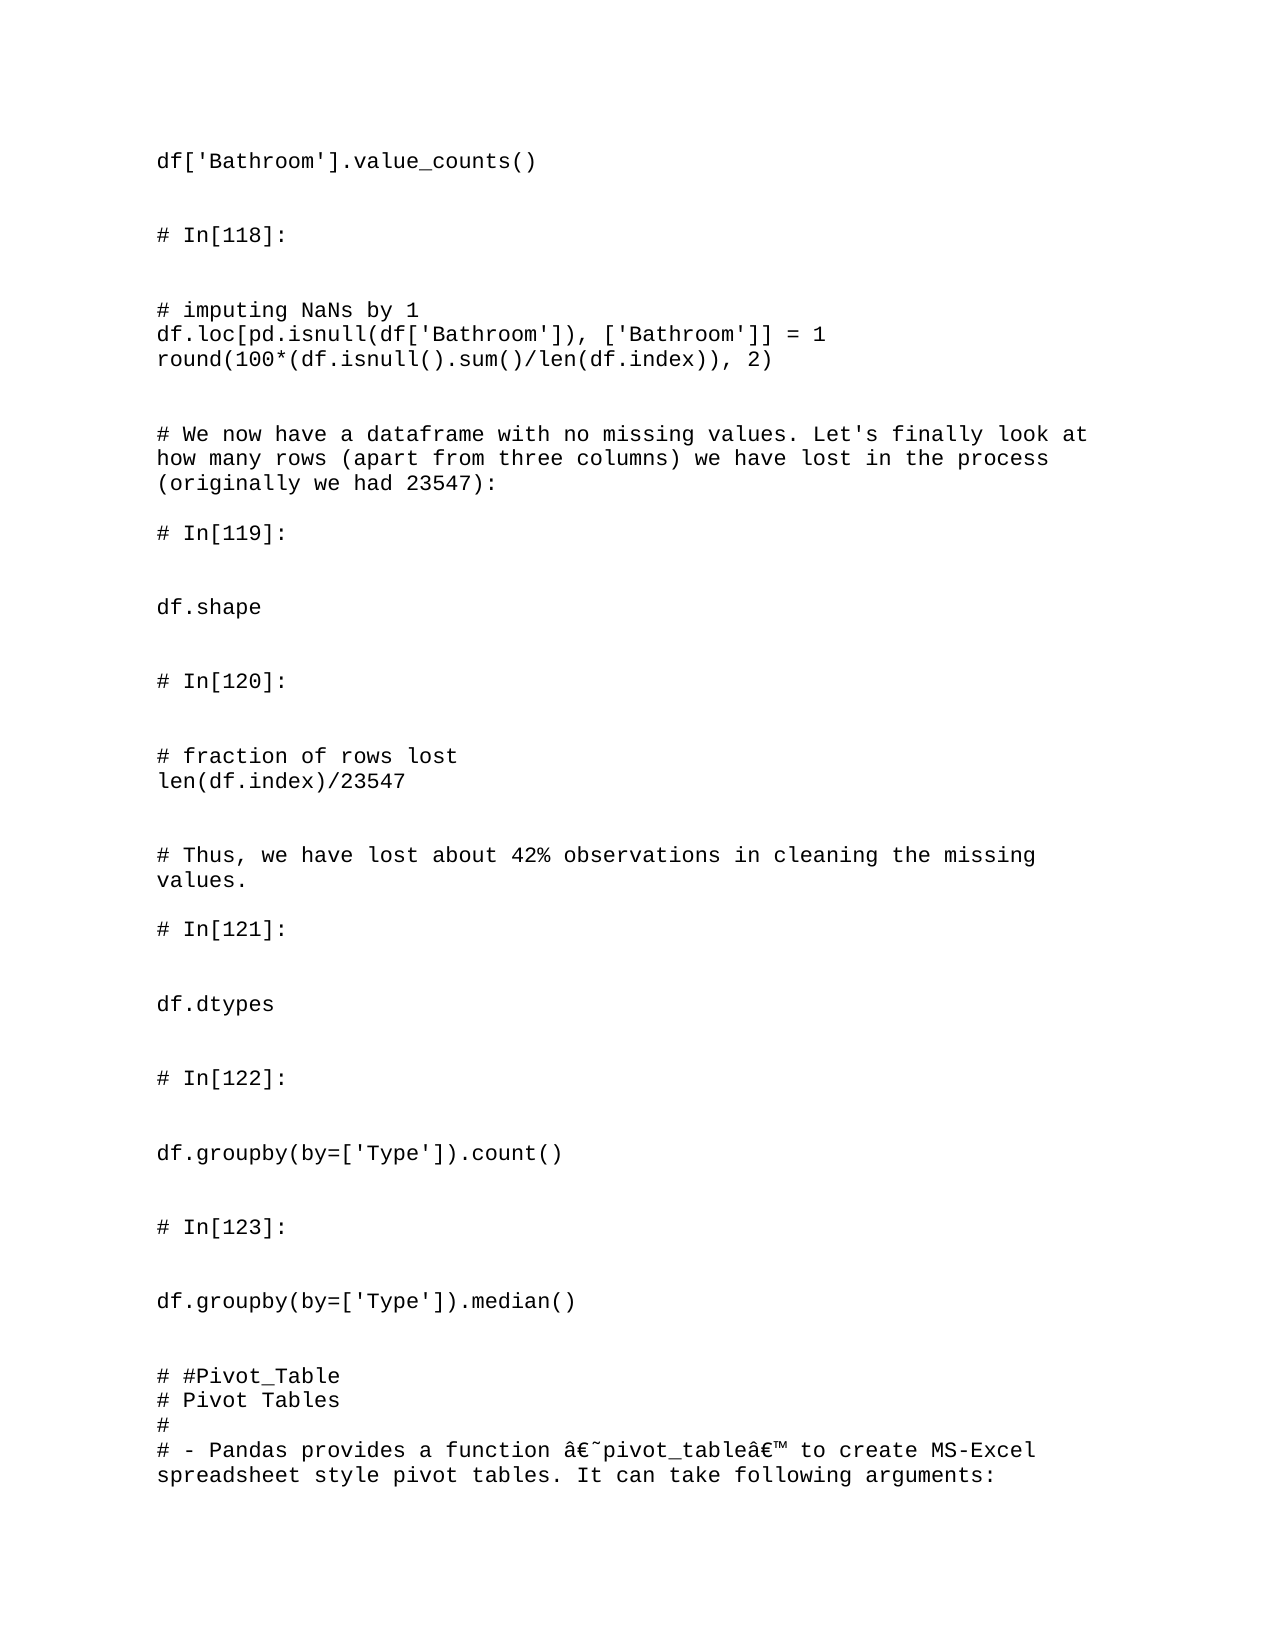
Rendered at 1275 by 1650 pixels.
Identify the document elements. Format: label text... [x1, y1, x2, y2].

text # In[119]: [156, 522, 1118, 547]
text # fraction of rows lost [156, 745, 1118, 770]
text df.groupby(by=['Type']).count() [156, 1142, 1118, 1166]
text # In[118]: [156, 224, 1118, 249]
text # In[123]: [156, 1216, 1118, 1241]
text # - Pandas provides a function â€˜pivot_tableâ€™ to create MS-Excel spreadsheet style pivot tables. It can take following arguments: [156, 1439, 1118, 1489]
text # [156, 1414, 1118, 1439]
text # Pivot Tables [156, 1389, 1118, 1414]
text df.groupby(by=['Type']).median() [156, 1290, 1118, 1315]
text df.shape [156, 596, 1118, 621]
text # In[120]: [156, 671, 1118, 695]
text # In[122]: [156, 1067, 1118, 1092]
text df.dtypes [156, 993, 1118, 1018]
text df['Bathroom'].value_counts() [156, 150, 1118, 175]
text # In[121]: [156, 918, 1118, 943]
text # Thus, we have lost about 42% observations in cleaning the missing values. [156, 844, 1118, 894]
text # We now have a dataframe with no missing values. Let's finally look at how many rows (apart from three columns) we have lost in the process (originally we had 23547): [156, 423, 1118, 497]
text round(100*(df.isnull().sum()/len(df.index)), 2) [156, 348, 1118, 373]
text # #Pivot_Table [156, 1365, 1118, 1389]
text # imputing NaNs by 1 [156, 299, 1118, 323]
text len(df.index)/23547 [156, 770, 1118, 794]
text df.loc[pd.isnull(df['Bathroom']), ['Bathroom']] = 1 [156, 323, 1118, 348]
